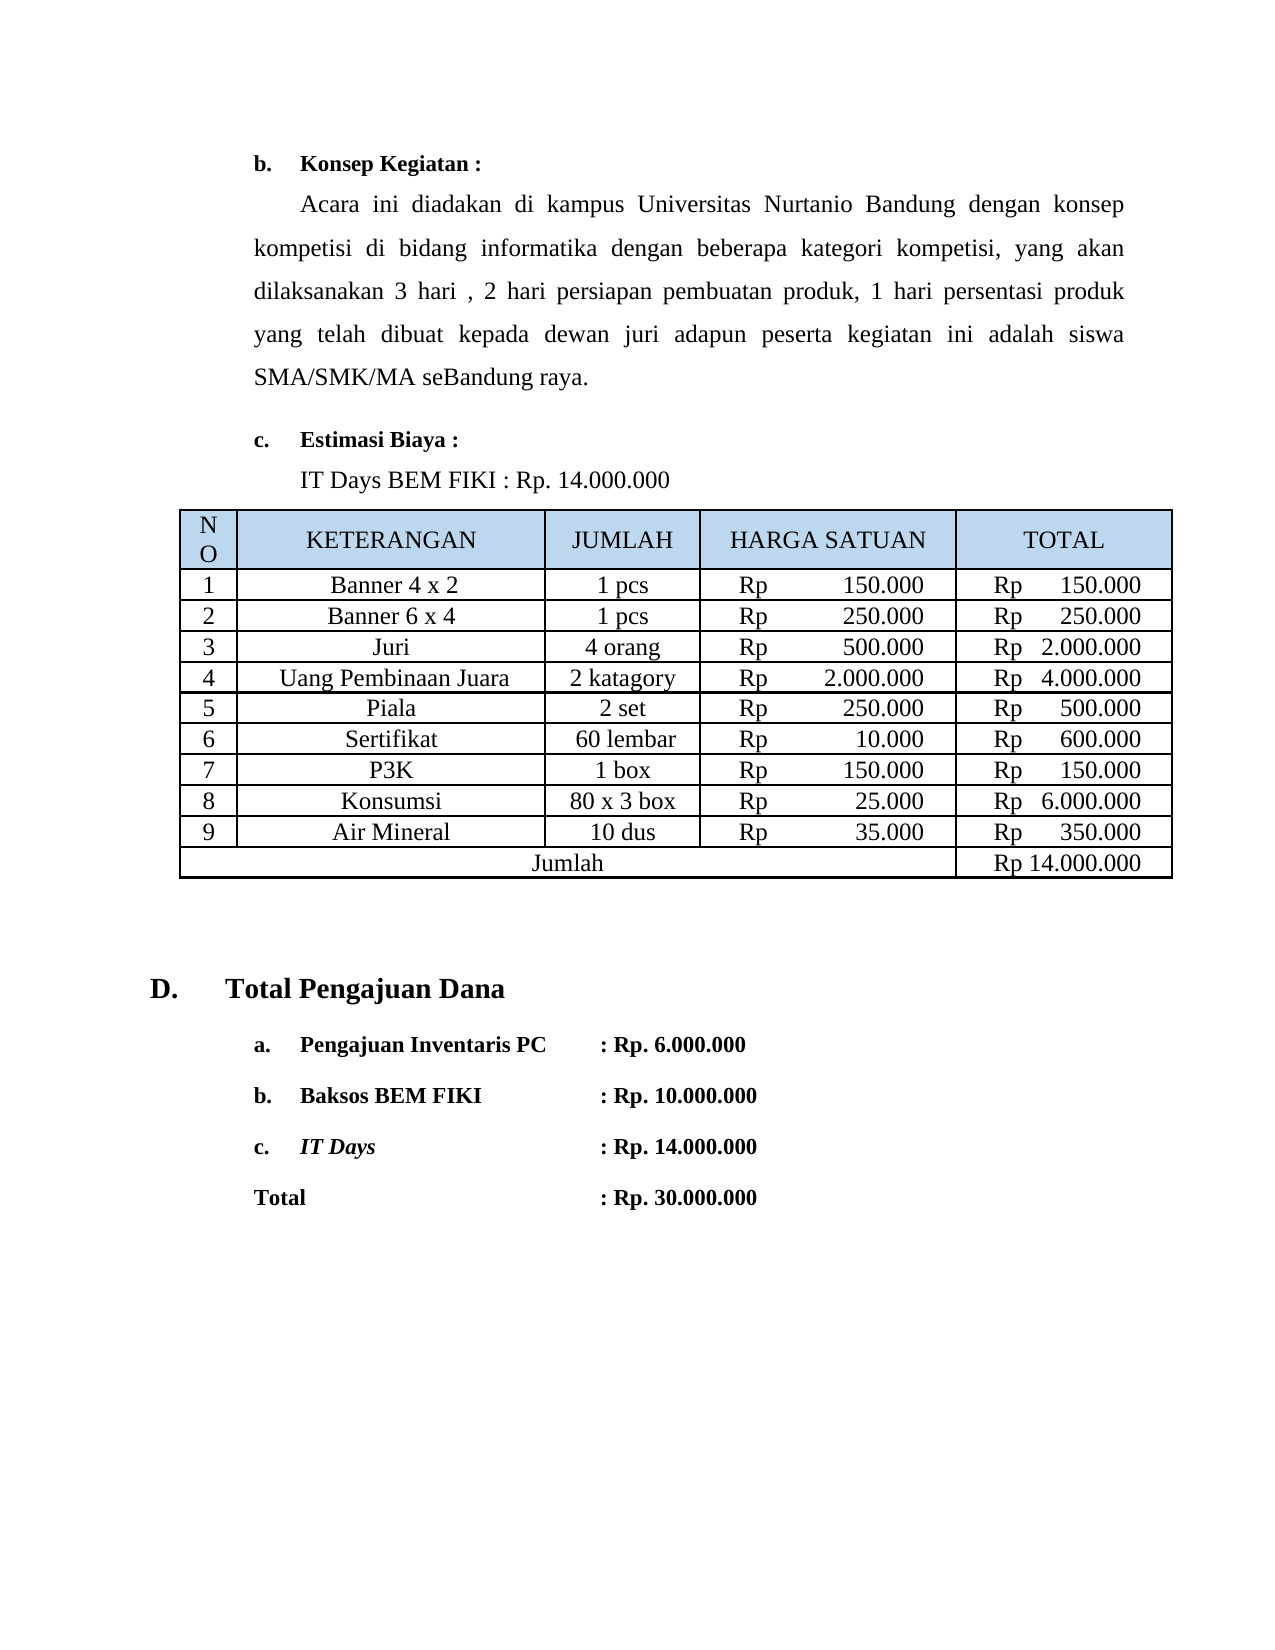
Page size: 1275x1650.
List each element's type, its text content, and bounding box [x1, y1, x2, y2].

table_cell Rp 10.000 [701, 724, 955, 753]
table_cell 60 lembar [546, 724, 699, 753]
table_cell Rp 250.000 [701, 601, 955, 630]
table_cell Sertifikat [238, 724, 544, 753]
table_cell Konsumsi [238, 786, 544, 815]
table_header HARGA SATUAN [701, 511, 955, 568]
subtitle Total : Rp. 30.000.000 [253, 1184, 1125, 1211]
table_cell 2 set [546, 694, 699, 722]
table_cell 1 pcs [546, 570, 699, 599]
table_cell Rp 150.000 [957, 570, 1171, 599]
table_cell Rp 350.000 [957, 817, 1171, 846]
table_cell Rp 150.000 [701, 570, 955, 599]
table_cell Rp 6.000.000 [957, 786, 1171, 815]
table_cell 9 [181, 817, 236, 846]
table_header NO [181, 511, 236, 568]
table_cell Air Mineral [238, 817, 544, 846]
table_cell Rp 500.000 [701, 632, 955, 661]
table_cell 10 dus [546, 817, 699, 846]
table_cell P3K [238, 755, 544, 784]
table_cell Rp 150.000 [957, 755, 1171, 784]
table_cell 1 box [546, 755, 699, 784]
subtitle Pengajuan Inventaris PC : Rp. 6.000.000 [253, 1031, 1125, 1057]
table_cell 2 katagory [546, 663, 699, 691]
table_cell Rp 250.000 [957, 601, 1171, 630]
table_cell Banner 6 x 4 [238, 601, 544, 630]
table_cell Rp 25.000 [701, 786, 955, 815]
table_cell 7 [181, 755, 236, 784]
table_cell Rp 35.000 [701, 817, 955, 846]
table_cell Banner 4 x 2 [238, 570, 544, 599]
table_cell Jumlah [181, 848, 955, 876]
table_header KETERANGAN [238, 511, 544, 568]
table_cell Rp 500.000 [957, 694, 1171, 722]
subtitle IT Days : Rp. 14.000.000 [253, 1133, 1125, 1159]
table_cell 2 [181, 601, 236, 630]
table_cell Rp 250.000 [701, 694, 955, 722]
table_cell 6 [181, 724, 236, 753]
table_cell Juri [238, 632, 544, 661]
table_cell 1 pcs [546, 601, 699, 630]
subtitle Konsep Kegiatan : [253, 150, 1125, 176]
list Acara ini diadakan di kampus Universitas Nurtanio Bandung dengan konsep kompetisi di bidang informatika dengan beberapa kategori kompetisi, yang akan dilaksanakan 3 hari , 2 hari persiapan pembuatan produk, 1 hari persentasi produk yang telah dibuat kepada dewan juri adapun peserta kegiatan ini adalah siswa SMA/SMK/MA seBandung raya. [253, 189, 1125, 391]
list IT Days BEM FIKI : Rp. 14.000.000 [253, 465, 1125, 494]
table_cell Rp 2.000.000 [701, 663, 955, 691]
table_cell Piala [238, 694, 544, 722]
table_cell Rp 4.000.000 [957, 663, 1171, 691]
table_cell 5 [181, 694, 236, 722]
table_header JUMLAH [546, 511, 699, 568]
table_cell Rp 14.000.000 [957, 848, 1171, 876]
subtitle Estimasi Biaya : [253, 426, 1125, 452]
table_cell 80 x 3 box [546, 786, 699, 815]
table_cell Uang Pembinaan Juara [238, 663, 544, 691]
table_cell 8 [181, 786, 236, 815]
table_cell Rp 600.000 [957, 724, 1171, 753]
table_cell Rp 150.000 [701, 755, 955, 784]
table_cell 4 [181, 663, 236, 691]
table_cell 3 [181, 632, 236, 661]
table_cell 1 [181, 570, 236, 599]
subtitle Baksos BEM FIKI : Rp. 10.000.000 [253, 1082, 1125, 1108]
table_cell Rp 2.000.000 [957, 632, 1171, 661]
table_cell 4 orang [546, 632, 699, 661]
subtitle Total Pengajuan Dana [150, 972, 1125, 1005]
table_header TOTAL [957, 511, 1171, 568]
